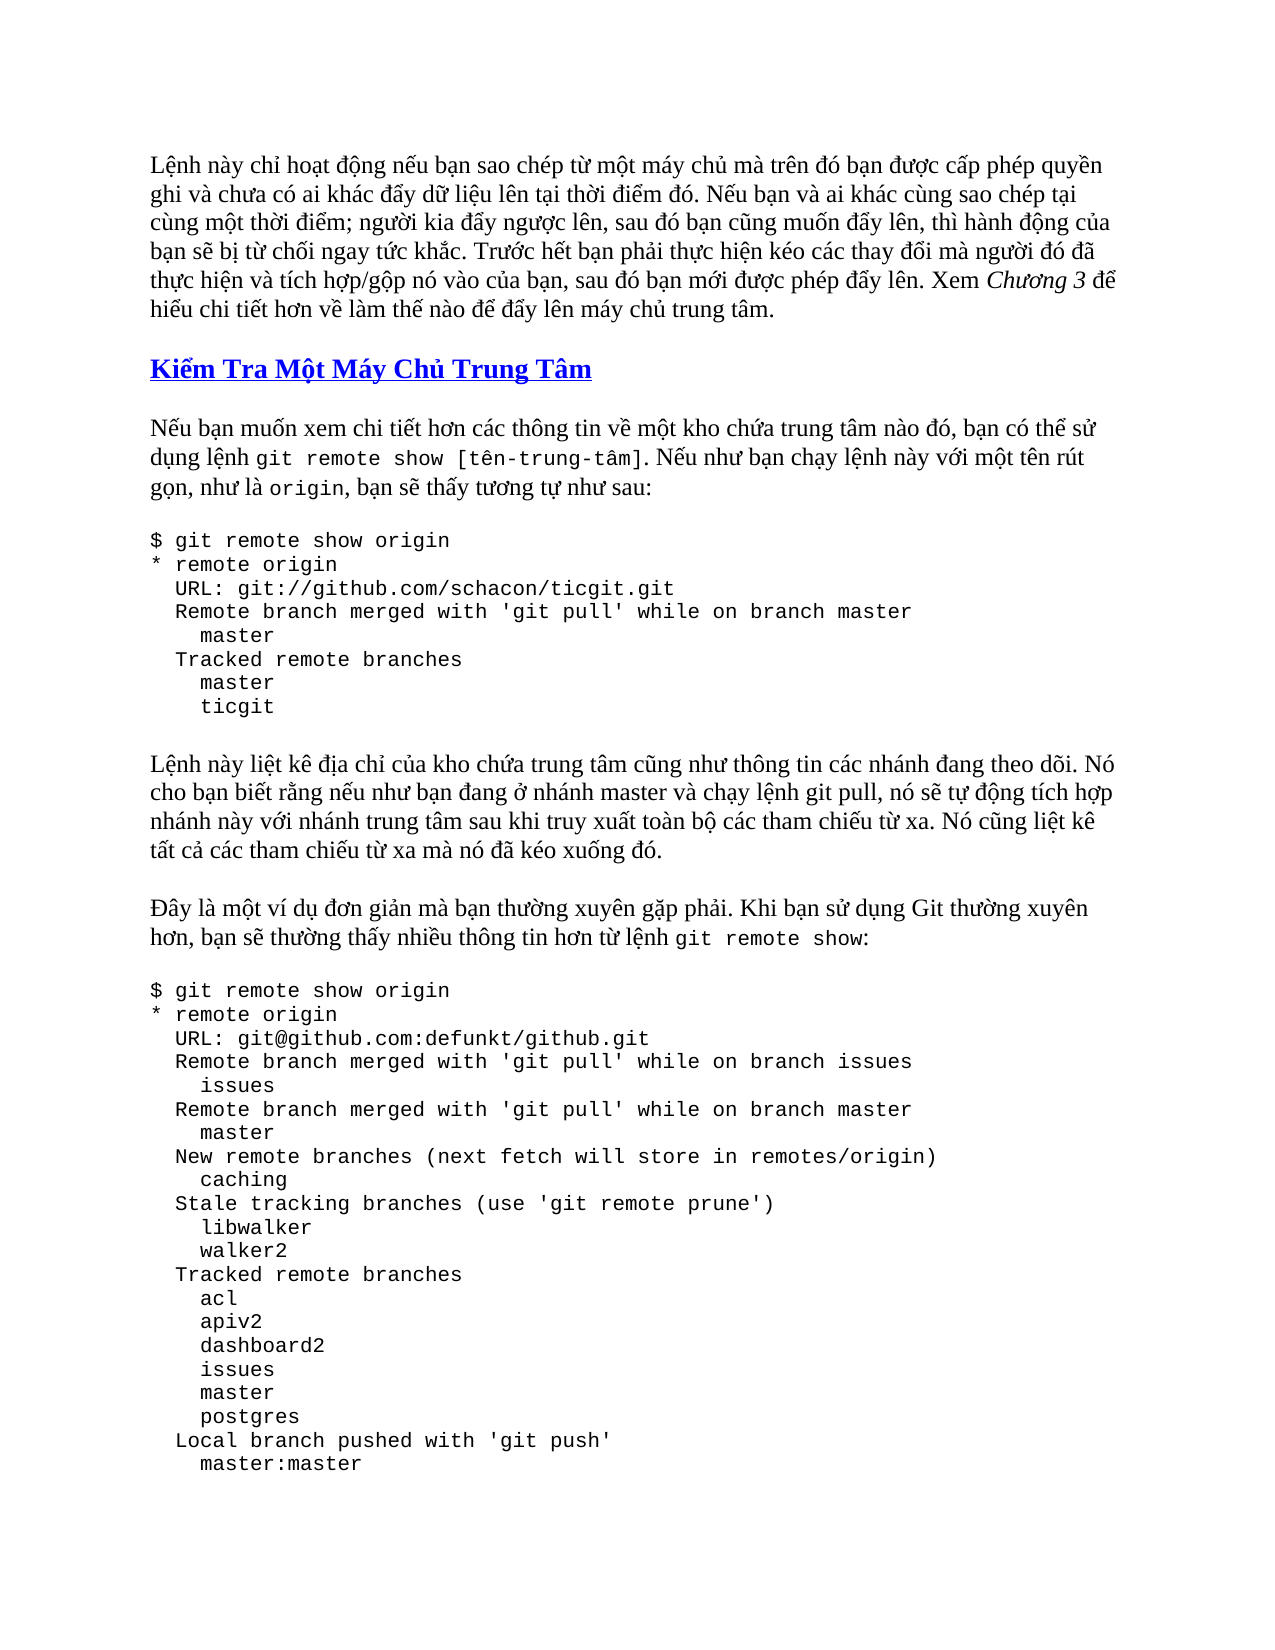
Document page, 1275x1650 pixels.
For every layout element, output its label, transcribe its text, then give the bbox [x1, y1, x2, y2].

text Nếu bạn muốn xem chi tiết hơn các thông tin về một kho chứa trung tâm nào đó, bạn có thể sử dụng lệnh git remote show [tên-trung-tâm]. Nếu như bạn chạy lệnh này với một tên rút gọn, như là origin, bạn sẽ thấy tương tự như sau: [150, 413, 1125, 501]
text master:master [150, 1453, 1125, 1477]
text New remote branches (next fetch will store in remotes/origin) [150, 1146, 1125, 1169]
text master [150, 625, 1125, 648]
text * remote origin [150, 554, 1125, 578]
text ticgit [150, 696, 1125, 719]
text acl [150, 1288, 1125, 1311]
text Remote branch merged with 'git pull' while on branch master [150, 1098, 1125, 1122]
text Tracked remote branches [150, 1264, 1125, 1288]
text master [150, 1382, 1125, 1406]
text Lệnh này liệt kê địa chỉ của kho chứa trung tâm cũng như thông tin các nhánh đang theo dõi. Nó cho bạn biết rằng nếu như bạn đang ở nhánh master và chạy lệnh git pull, nó sẽ tự động tích hợp nhánh này với nhánh trung tâm sau khi truy xuất toàn bộ các tham chiếu từ xa. Nó cũng liệt kê tất cả các tham chiếu từ xa mà nó đã kéo xuống đó. [150, 749, 1125, 864]
text Lệnh này chỉ hoạt động nếu bạn sao chép từ một máy chủ mà trên đó bạn được cấp phép quyền ghi và chưa có ai khác đẩy dữ liệu lên tại thời điểm đó. Nếu bạn và ai khác cùng sao chép tại cùng một thời điểm; người kia đẩy ngược lên, sau đó bạn cũng muốn đẩy lên, thì hành động của bạn sẽ bị từ chối ngay tức khắc. Trước hết bạn phải thực hiện kéo các thay đổi mà người đó đã thực hiện và tích hợp/gộp nó vào của bạn, sau đó bạn mới được phép đẩy lên. Xem Chương 3 để hiểu chi tiết hơn về làm thế nào để đẩy lên máy chủ trung tâm. [150, 150, 1125, 322]
text Remote branch merged with 'git pull' while on branch master [150, 601, 1125, 625]
text libwalker [150, 1217, 1125, 1240]
text Local branch pushed with 'git push' [150, 1429, 1125, 1453]
text Tracked remote branches [150, 648, 1125, 672]
text walker2 [150, 1240, 1125, 1264]
text Đây là một ví dụ đơn giản mà bạn thường xuyên gặp phải. Khi bạn sử dụng Git thường xuyên hơn, bạn sẽ thường thấy nhiều thông tin hơn từ lệnh git remote show: [150, 893, 1125, 951]
text Stale tracking branches (use 'git remote prune') [150, 1193, 1125, 1217]
text issues [150, 1359, 1125, 1382]
text $ git remote show origin [150, 980, 1125, 1004]
text master [150, 672, 1125, 696]
text master [150, 1122, 1125, 1146]
text apiv2 [150, 1311, 1125, 1335]
text $ git remote show origin [150, 530, 1125, 554]
text * remote origin [150, 1004, 1125, 1028]
text URL: git://github.com/schacon/ticgit.git [150, 578, 1125, 601]
text dashboard2 [150, 1335, 1125, 1359]
text Remote branch merged with 'git pull' while on branch issues [150, 1051, 1125, 1075]
text URL: git@github.com:defunkt/github.git [150, 1028, 1125, 1051]
text postgres [150, 1406, 1125, 1429]
subtitle Kiểm Tra Một Máy Chủ Trung Tâm [150, 352, 1125, 384]
text caching [150, 1169, 1125, 1193]
text issues [150, 1075, 1125, 1098]
